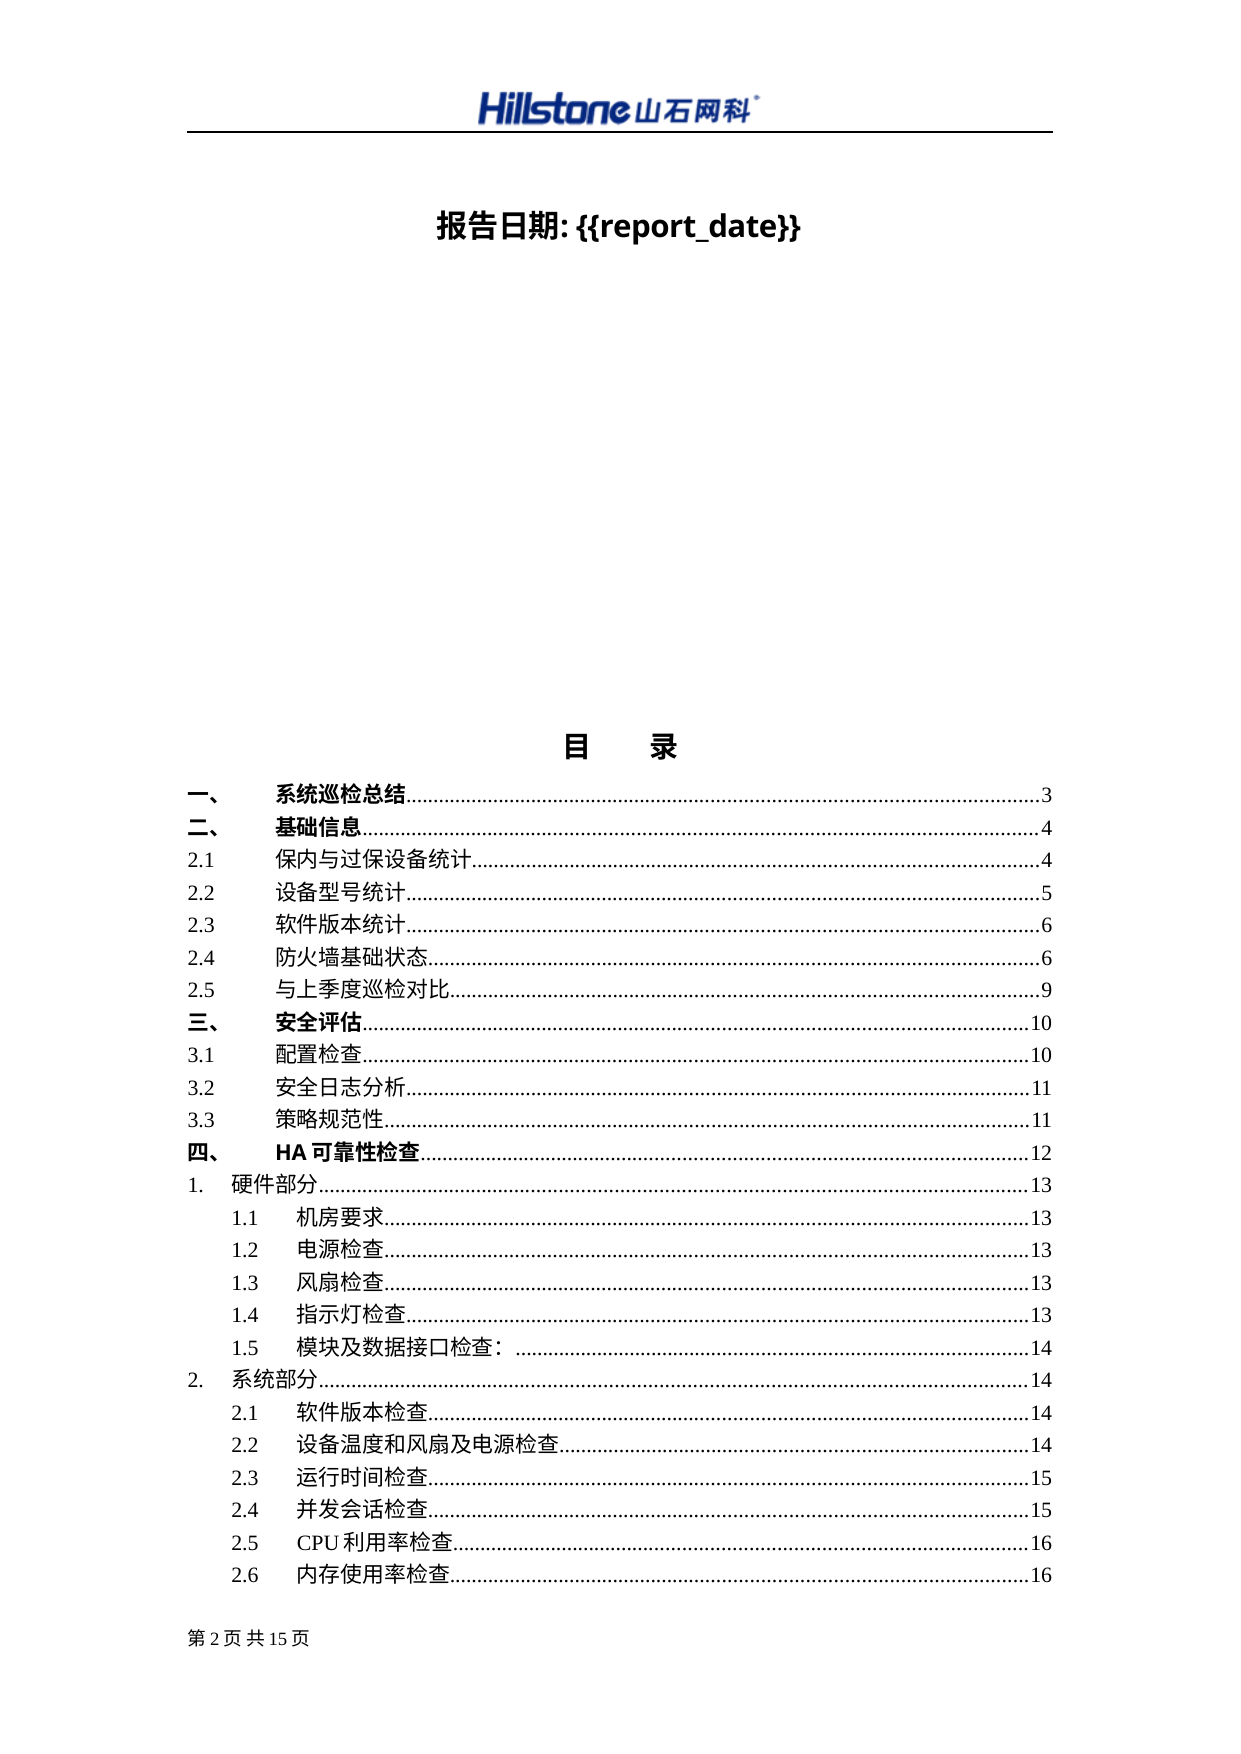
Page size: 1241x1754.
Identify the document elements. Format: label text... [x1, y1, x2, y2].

text 1. 硬件部分 13 [187, 1167, 1053, 1199]
text 1.3 风扇检查 13 [231, 1264, 1053, 1297]
picture [477, 88, 763, 129]
text 目 录 [187, 712, 1053, 777]
text 四、 HA可靠性检查 12 [187, 1134, 1053, 1167]
text 3.3 策略规范性 11 [187, 1102, 1053, 1134]
text 2.3 软件版本统计 6 [187, 907, 1053, 939]
text 2. 系统部分 14 [187, 1362, 1053, 1394]
text 1.1 机房要求 13 [231, 1199, 1053, 1232]
text 2.6 内存使用率检查 16 [231, 1557, 1053, 1589]
text 2.2 设备型号统计 5 [187, 874, 1053, 907]
text 1.2 电源检查 13 [231, 1232, 1053, 1264]
text 1.5 模块及数据接口检查： 14 [231, 1329, 1053, 1362]
text 3.1 配置检查 10 [187, 1037, 1053, 1069]
text 2.5 与上季度巡检对比 9 [187, 972, 1053, 1004]
text 2.2 设备温度和风扇及电源检查 14 [231, 1427, 1053, 1459]
text 二、 基础信息 4 [187, 809, 1053, 842]
text 2.1 保内与过保设备统计 4 [187, 842, 1053, 874]
text 三、 安全评估 10 [187, 1004, 1053, 1037]
text 2.4 防火墙基础状态 6 [187, 939, 1053, 972]
text 2.3 运行时间检查 15 [231, 1459, 1053, 1492]
text 报告日期: {{report_date}} [187, 192, 1050, 257]
text 2.5 CPU利用率检查 16 [231, 1524, 1053, 1557]
text 2.4 并发会话检查 15 [231, 1492, 1053, 1524]
text 1.4 指示灯检查 13 [231, 1297, 1053, 1329]
text 2.1 软件版本检查 14 [231, 1394, 1053, 1427]
text 一、 系统巡检总结 3 [187, 777, 1053, 809]
text 3.2 安全日志分析 11 [187, 1069, 1053, 1102]
